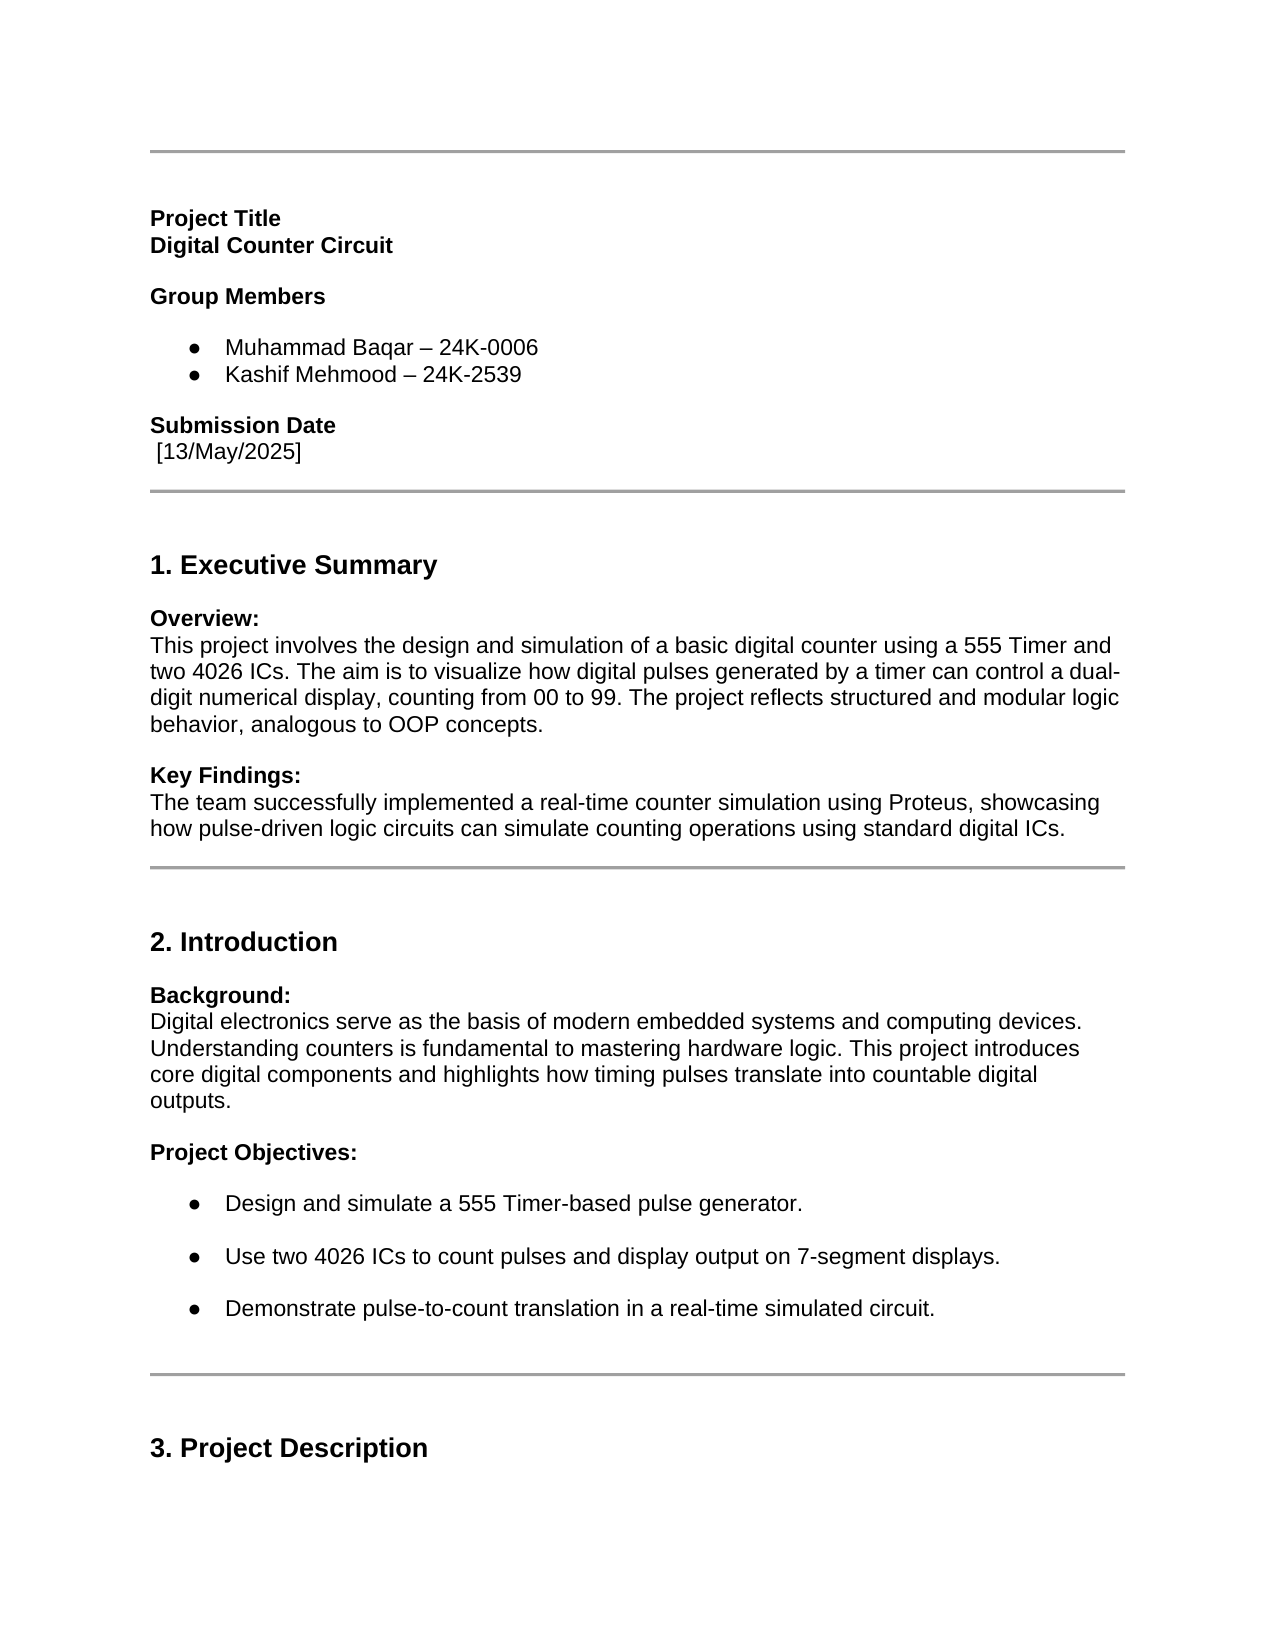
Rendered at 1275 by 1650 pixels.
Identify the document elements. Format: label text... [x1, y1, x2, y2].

text Key Findings: The team successfully implemented a real-time counter simulation using Proteus, showcasing how pulse-driven logic circuits can simulate counting operations using standard digital ICs. [150, 762, 1125, 841]
subtitle 3. Project Description [150, 1432, 1125, 1464]
text Group Members [150, 283, 1125, 309]
text Overview: This project involves the design and simulation of a basic digital counter using a 555 Timer and two 4026 ICs. The aim is to visualize how digital pulses generated by a timer can control a dual-digit numerical display, counting from 00 to 99. The project reflects structured and modular logic behavior, analogous to OOP concepts. [150, 605, 1125, 737]
subtitle 1. Executive Summary [150, 549, 1125, 580]
text Project Objectives: [150, 1138, 1125, 1165]
list Demonstrate pulse-to-count translation in a real-time simulated circuit. [187, 1295, 1125, 1348]
list Use two 4026 ICs to count pulses and display output on 7-segment displays. [187, 1243, 1125, 1295]
list Design and simulate a 555 Timer-based pulse generator. [187, 1190, 1125, 1243]
subtitle 2. Introduction [150, 926, 1125, 957]
text Project Title Digital Counter Circuit [150, 205, 1125, 258]
text Submission Date [13/May/2025] [150, 412, 1125, 465]
list Kashif Mehmood – 24K-2539 [187, 361, 1125, 387]
text Background: Digital electronics serve as the basis of modern embedded systems and computing devices. Understanding counters is fundamental to mastering hardware logic. This project introduces core digital components and highlights how timing pulses translate into countable digital outputs. [150, 982, 1125, 1113]
list Muhammad Baqar – 24K-0006 [187, 334, 1125, 361]
